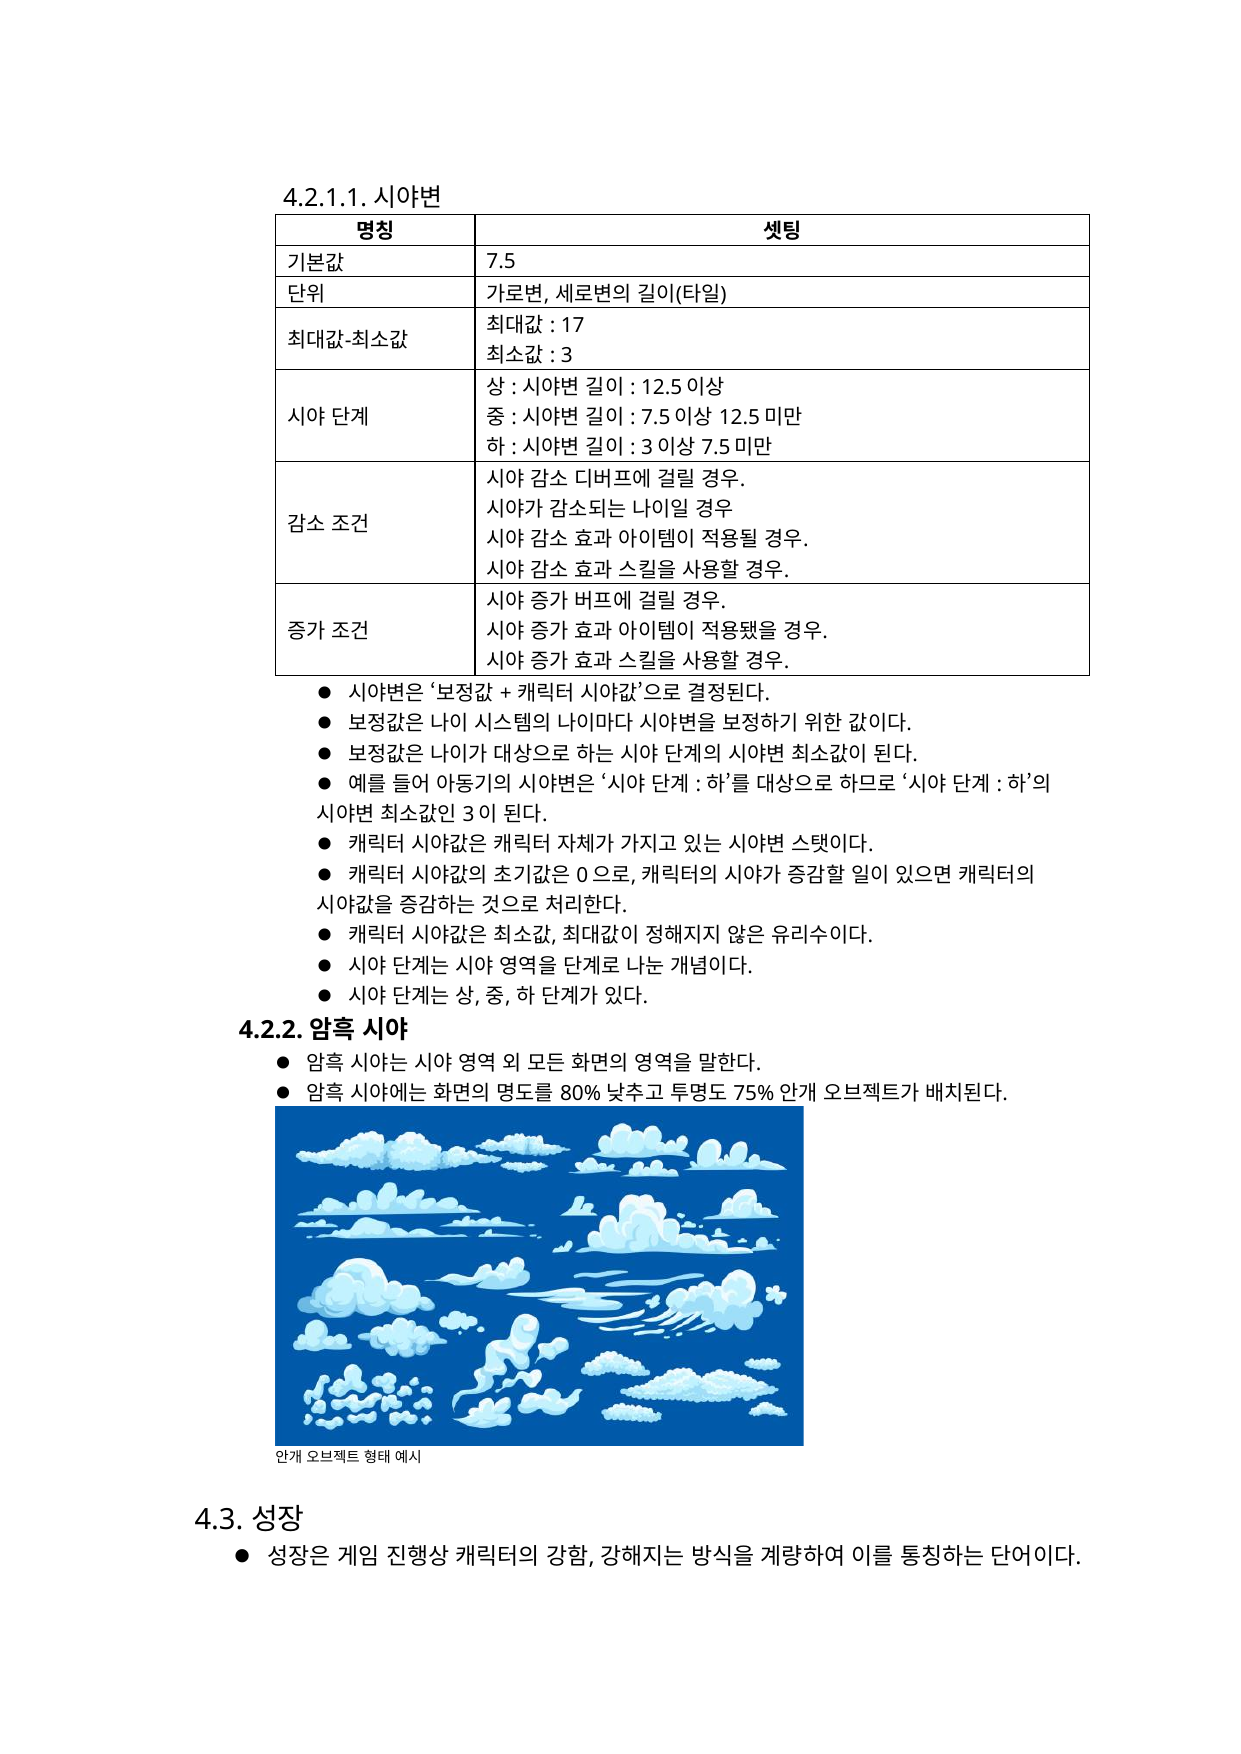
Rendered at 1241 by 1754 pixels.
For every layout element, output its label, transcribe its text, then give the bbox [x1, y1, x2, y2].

table_cell 기본값 [276, 246, 474, 276]
table_cell 증가 조건 [276, 584, 474, 675]
table_cell 시야 단계 [276, 370, 474, 461]
table_cell 최대값-최소값 [276, 308, 474, 369]
table_cell 단위 [276, 277, 474, 307]
table_cell 상 : 시야변 길이 : 12.5이상 중 : 시야변 길이 : 7.5이상 12.5미만 하 : 시야변 길이 : 3이상 7.5미만 [476, 370, 1089, 461]
text 암흑 시야는 시야 영역 외 모든 화면의 영역을 말한다. [275, 1046, 1090, 1076]
table_header 셋팅 [476, 215, 1089, 245]
table_cell 최대값 : 17 최소값 : 3 [476, 308, 1089, 369]
text 성장 [194, 1495, 1090, 1538]
text 시야변은 ‘보정값 + 캐릭터 시야값’으로 결정된다. [317, 676, 1090, 706]
text 시야 단계는 시야 영역을 단계로 나눈 개념이다. [317, 949, 1090, 979]
table_cell 시야 증가 버프에 걸릴 경우. 시야 증가 효과 아이템이 적용됐을 경우. 시야 증가 효과 스킬을 사용할 경우. [476, 584, 1089, 675]
text 성장은 게임 진행상 캐릭터의 강함, 강해지는 방식을 계량하여 이를 통칭하는 단어이다. [233, 1538, 1090, 1571]
text 암흑 시야 [239, 1009, 1090, 1046]
text 캐릭터 시야값은 최소값, 최대값이 정해지지 않은 유리수이다. [317, 919, 1090, 949]
text 캐릭터 시야값은 캐릭터 자체가 가지고 있는 시야변 스탯이다. [317, 828, 1090, 858]
picture [275, 1106, 804, 1446]
table_cell 감소 조건 [276, 462, 474, 583]
text 예를 들어 아동기의 시야변은 ‘시야 단계 : 하’를 대상으로 하므로 ‘시야 단계 : 하’의 시야변 최소값인 3이 된다. [317, 767, 1090, 828]
text 보정값은 나이가 대상으로 하는 시야 단계의 시야변 최소값이 된다. [317, 737, 1090, 767]
table_cell 가로변, 세로변의 길이(타일) [476, 277, 1089, 307]
table_header 명칭 [276, 215, 474, 245]
table_cell 시야 감소 디버프에 걸릴 경우. 시야가 감소되는 나이일 경우 시야 감소 효과 아이템이 적용될 경우. 시야 감소 효과 스킬을 사용할 경우. [476, 462, 1089, 583]
text 보정값은 나이 시스템의 나이마다 시야변을 보정하기 위한 값이다. [317, 706, 1090, 737]
list 안개 오브젝트 형태 예시 [275, 1446, 1090, 1467]
text 암흑 시야에는 화면의 명도를 80% 낮추고 투명도 75% 안개 오브젝트가 배치된다. [275, 1076, 1090, 1106]
text 캐릭터 시야값의 초기값은 0으로, 캐릭터의 시야가 증감할 일이 있으면 캐릭터의 시야값을 증감하는 것으로 처리한다. [317, 858, 1090, 919]
text 시야변 [283, 177, 1090, 213]
table_cell 7.5 [476, 246, 1089, 276]
text 시야 단계는 상, 중, 하 단계가 있다. [317, 979, 1090, 1009]
